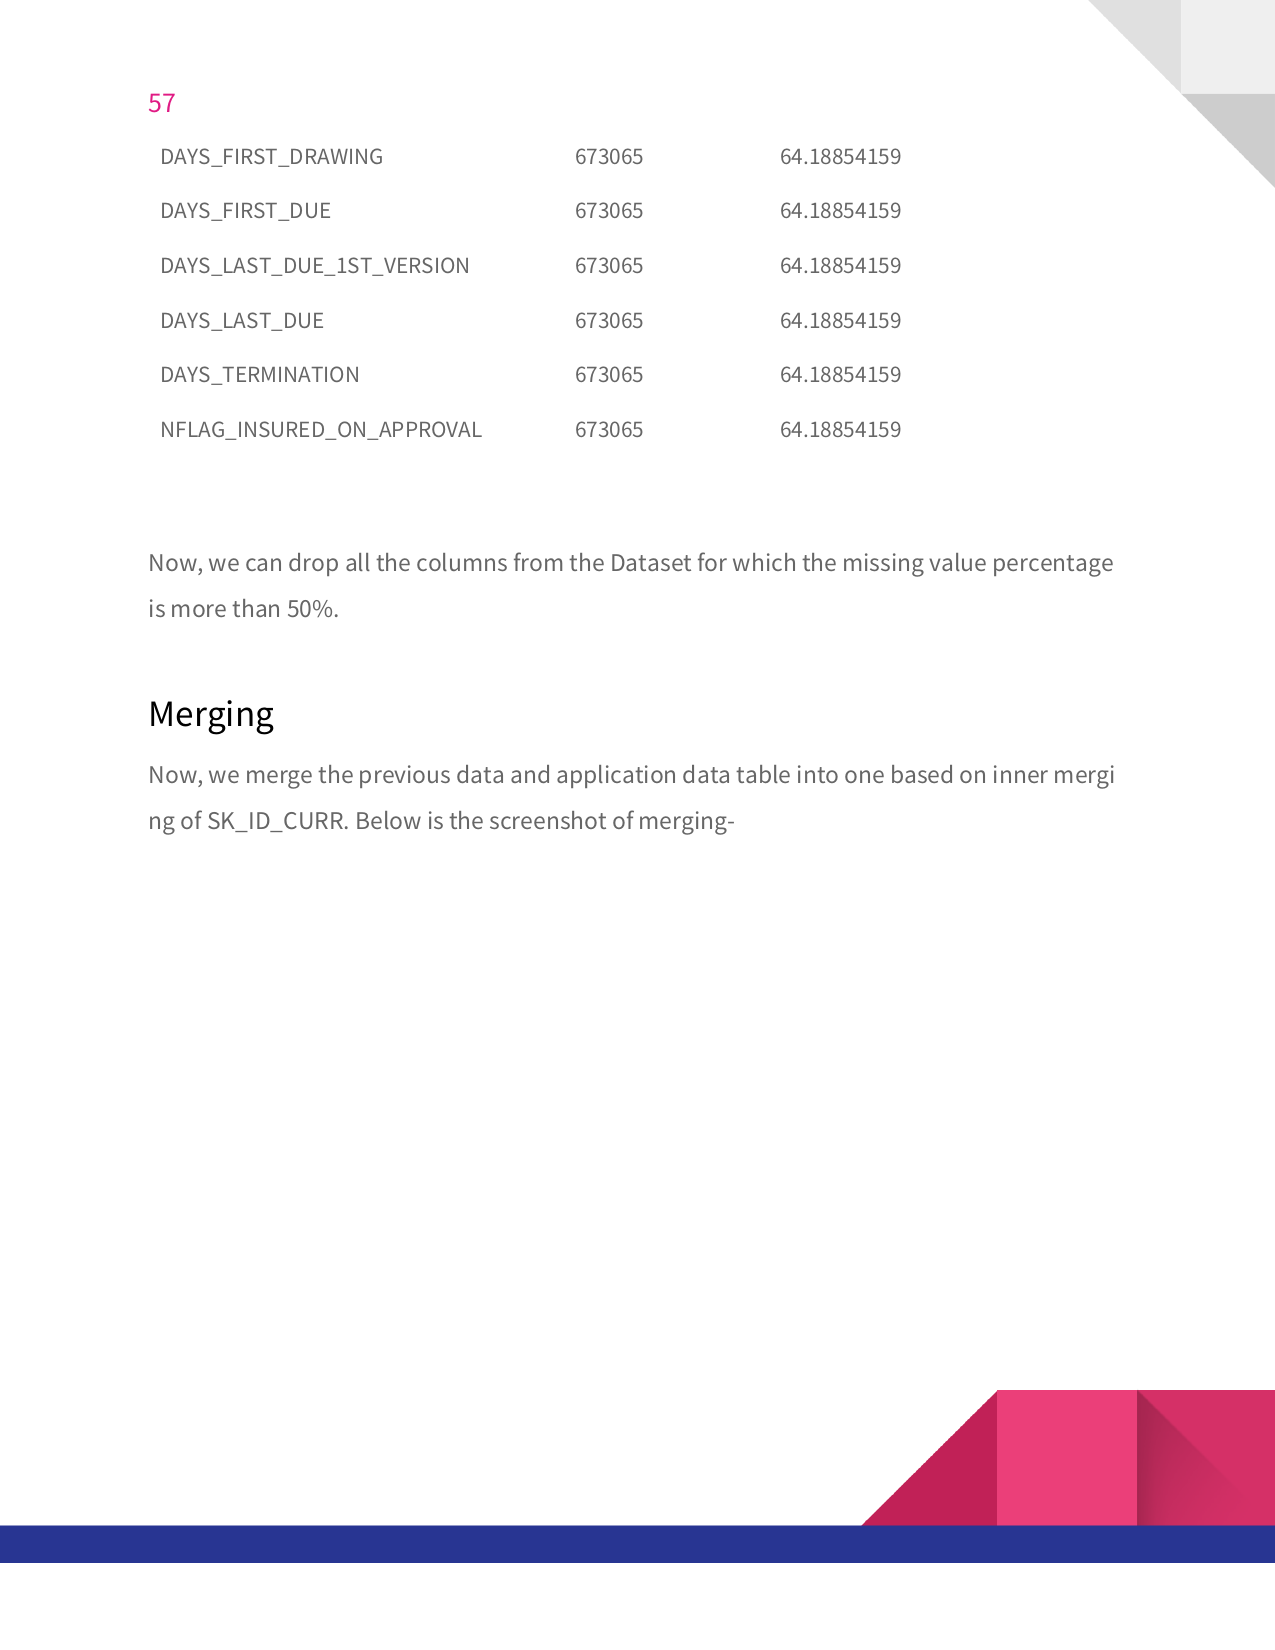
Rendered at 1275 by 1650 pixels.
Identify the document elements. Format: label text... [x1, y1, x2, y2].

table_cell 673065 [565, 239, 770, 293]
table_cell 673065 [565, 403, 770, 457]
table_cell DAYS_LAST_DUE_1ST_VERSION [150, 239, 564, 293]
table_cell DAYS_LAST_DUE [150, 294, 564, 348]
table_cell 64.18854159 [770, 403, 967, 457]
table_cell 64.18854159 [770, 184, 967, 239]
table_cell 673065 [565, 294, 770, 348]
table_cell 673065 [565, 348, 770, 403]
table_cell 64.18854159 [770, 130, 967, 184]
table_cell 64.18854159 [770, 294, 967, 348]
picture [1087, 0, 1275, 188]
table_cell 64.18854159 [770, 239, 967, 293]
text Now, we merge the previous data and application data table into one based on inner merging of SK_ID_CURR. Below is the screenshot of merging- [148, 756, 1125, 836]
text Now, we can drop all the columns from the Dataset for which the missing value percentage is more than 50%. [148, 545, 1125, 624]
table_cell 673065 [565, 130, 770, 184]
table_cell DAYS_FIRST_DRAWING [150, 130, 564, 184]
picture [0, 1388, 1275, 1563]
table_cell 673065 [565, 184, 770, 239]
table_cell NFLAG_INSURED_ON_APPROVAL [150, 403, 564, 457]
table_cell 64.18854159 [770, 348, 967, 403]
table_cell DAYS_TERMINATION [150, 348, 564, 403]
subtitle Merging [148, 687, 1125, 736]
table_cell DAYS_FIRST_DUE [150, 184, 564, 239]
